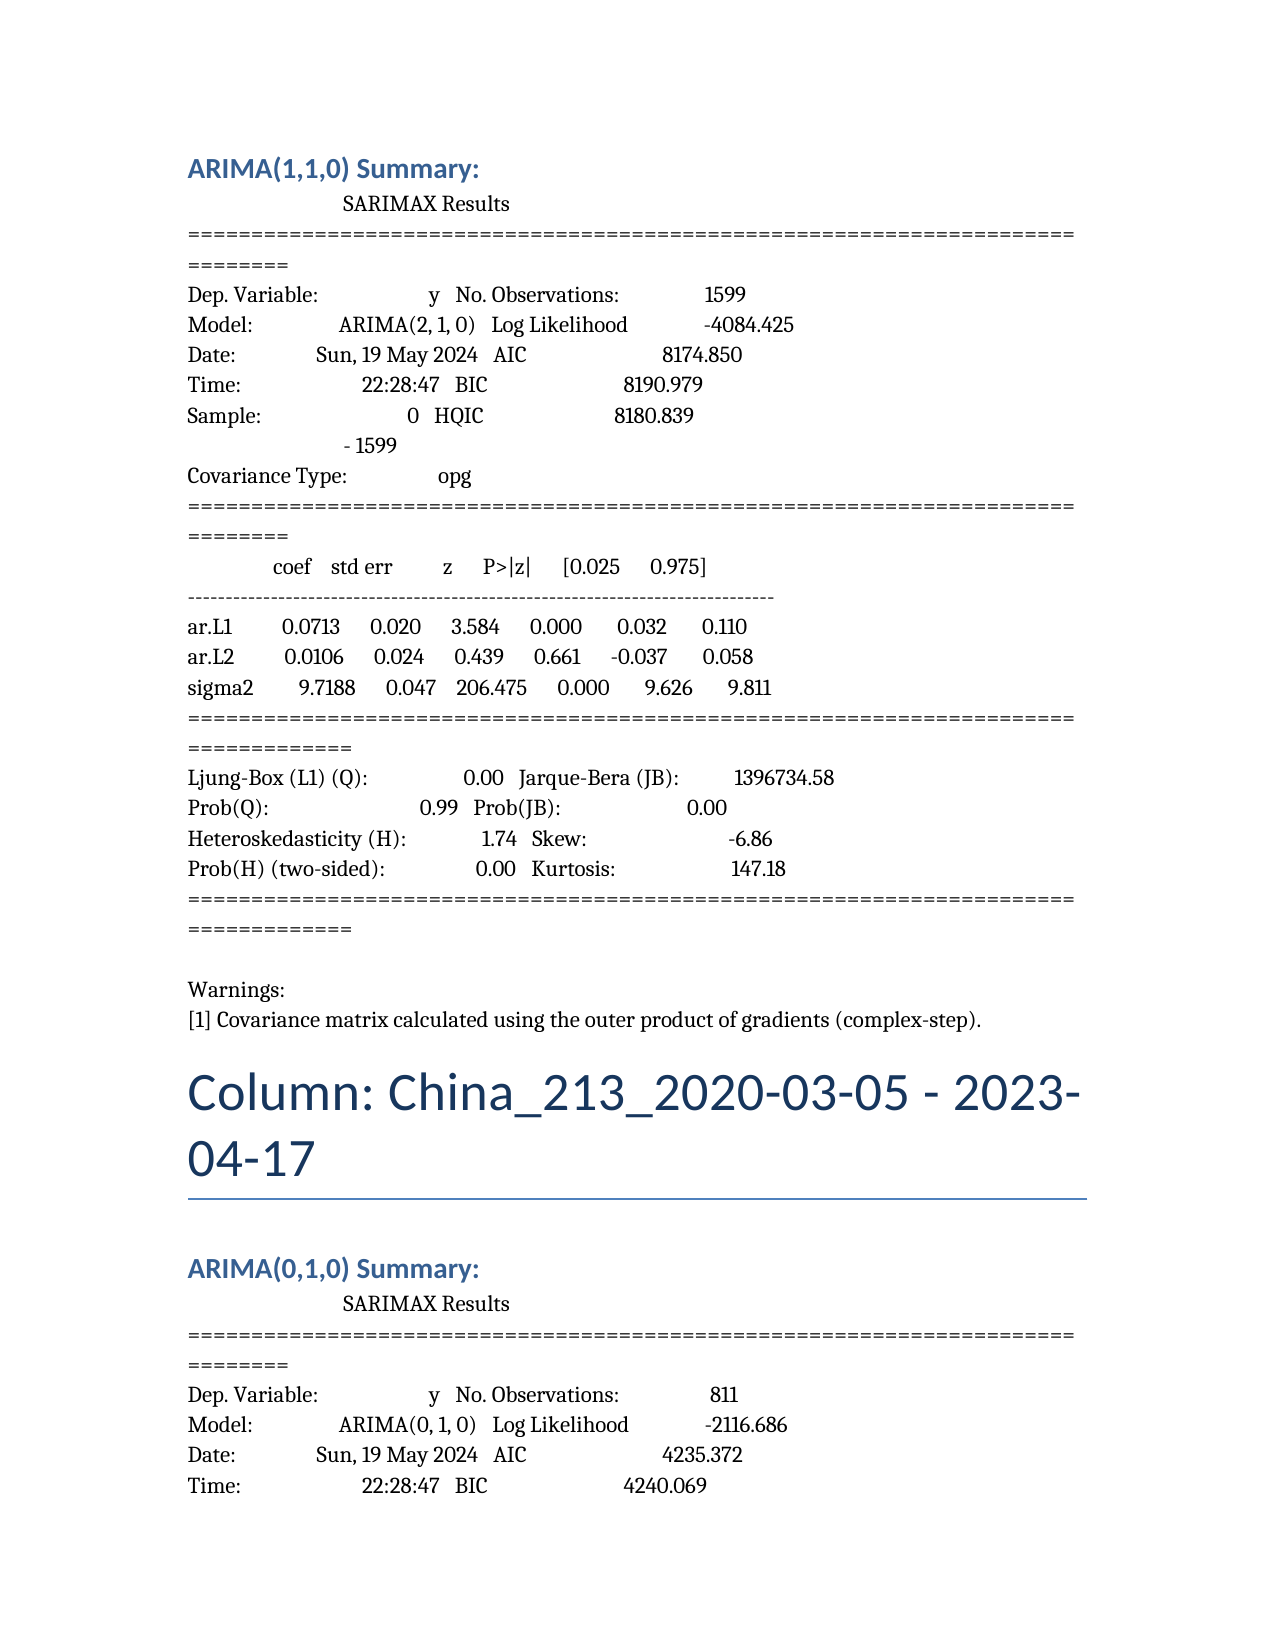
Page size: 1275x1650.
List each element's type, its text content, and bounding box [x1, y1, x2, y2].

subtitle ARIMA(0,1,0) Summary: [187, 1250, 1087, 1286]
title Column: China_213_2020-03-05 - 2023-04-17 [187, 1058, 1087, 1200]
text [187, 1291, 1087, 1499]
text SARIMAX Results ============================================================================== Dep. Variable: y No. Observations: 1599 Model: ARIMA(2, 1, 0) Log Likelihood -4084.425 Date: Sun, 19 May 2024 AIC 8174.850 Time: 22:28:47 BIC 8190.979 Sample: 0 HQIC 8180.839 - 1599 Covariance Type: opg ============================================================================== coef std err z P>|z| [0.025 0.975] ------------------------------------------------------------------------------ ar.L1 0.0713 0.020 3.584 0.000 0.032 0.110 ar.L2 0.0106 0.024 0.439 0.661 -0.037 0.058 sigma2 9.7188 0.047 206.475 0.000 9.626 9.811 =================================================================================== Ljung-Box (L1) (Q): 0.00 Jarque-Bera (JB): 1396734.58 Prob(Q): 0.99 Prob(JB): 0.00 Heteroskedasticity (H): 1.74 Skew: -6.86 Prob(H) (two-sided): 0.00 Kurtosis: 147.18 =================================================================================== Warnings: [1] Covariance matrix calculated using the outer product of gradients (complex-step). [187, 191, 1087, 1033]
subtitle ARIMA(1,1,0) Summary: [187, 150, 1087, 186]
